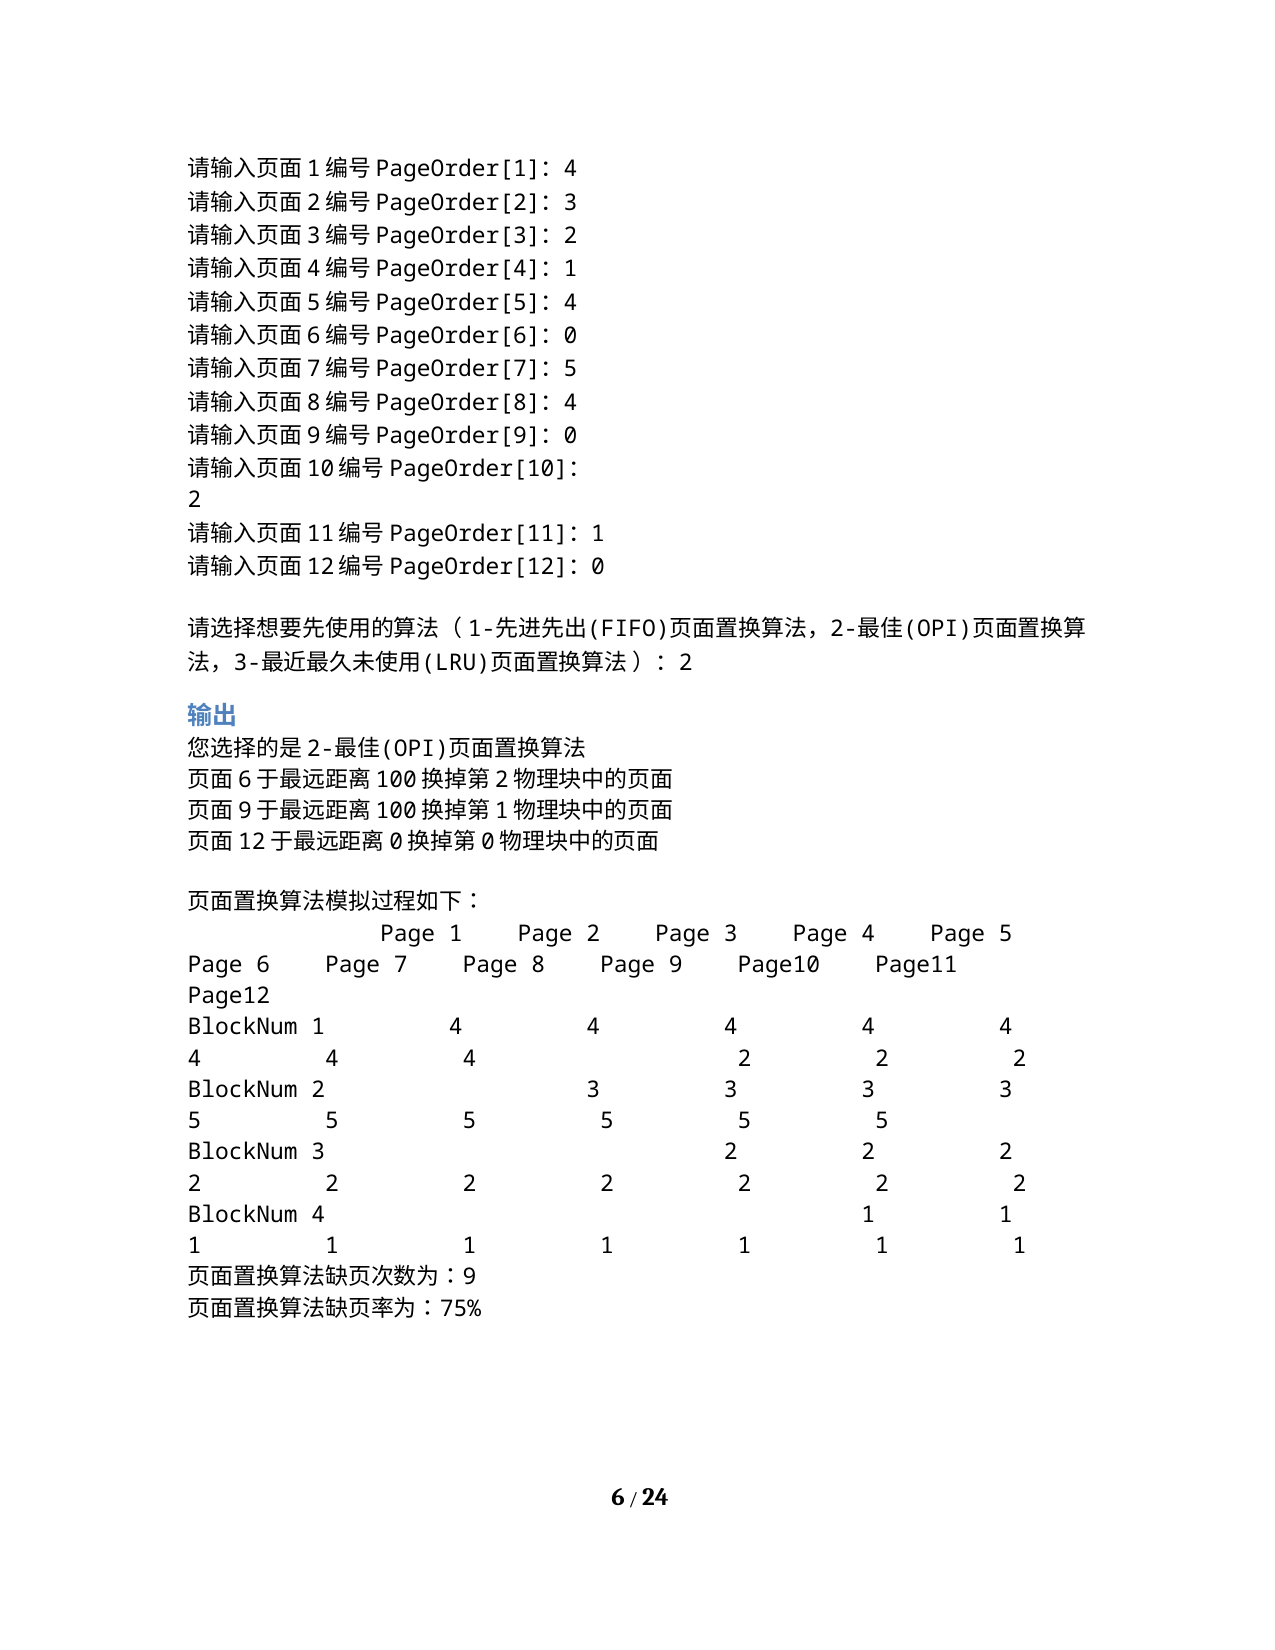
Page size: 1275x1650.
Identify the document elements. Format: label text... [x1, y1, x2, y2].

text 您选择的是2-最佳(OPI)页面置换算法 页面6于最远距离100换掉第2物理块中的页面 页面9于最远距离100换掉第1物理块中的页面 页面12于最远距离0换掉第0物理块中的页面 页面置换算法模拟过程如下： Page 1 Page 2 Page 3 Page 4 Page 5 Page 6 Page 7 Page 8 Page 9 Page10 Page11 Page12 BlockNum 1 4 4 4 4 4 4 4 4 2 2 2 BlockNum 2 3 3 3 3 5 5 5 5 5 5 BlockNum 3 2 2 2 2 2 2 2 2 2 2 BlockNum 4 1 1 1 1 1 1 1 1 1 页面置换算法缺页次数为：9 页面置换算法缺页率为：75% [187, 732, 1087, 1323]
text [187, 150, 1087, 677]
subtitle 输出 [187, 697, 1087, 732]
